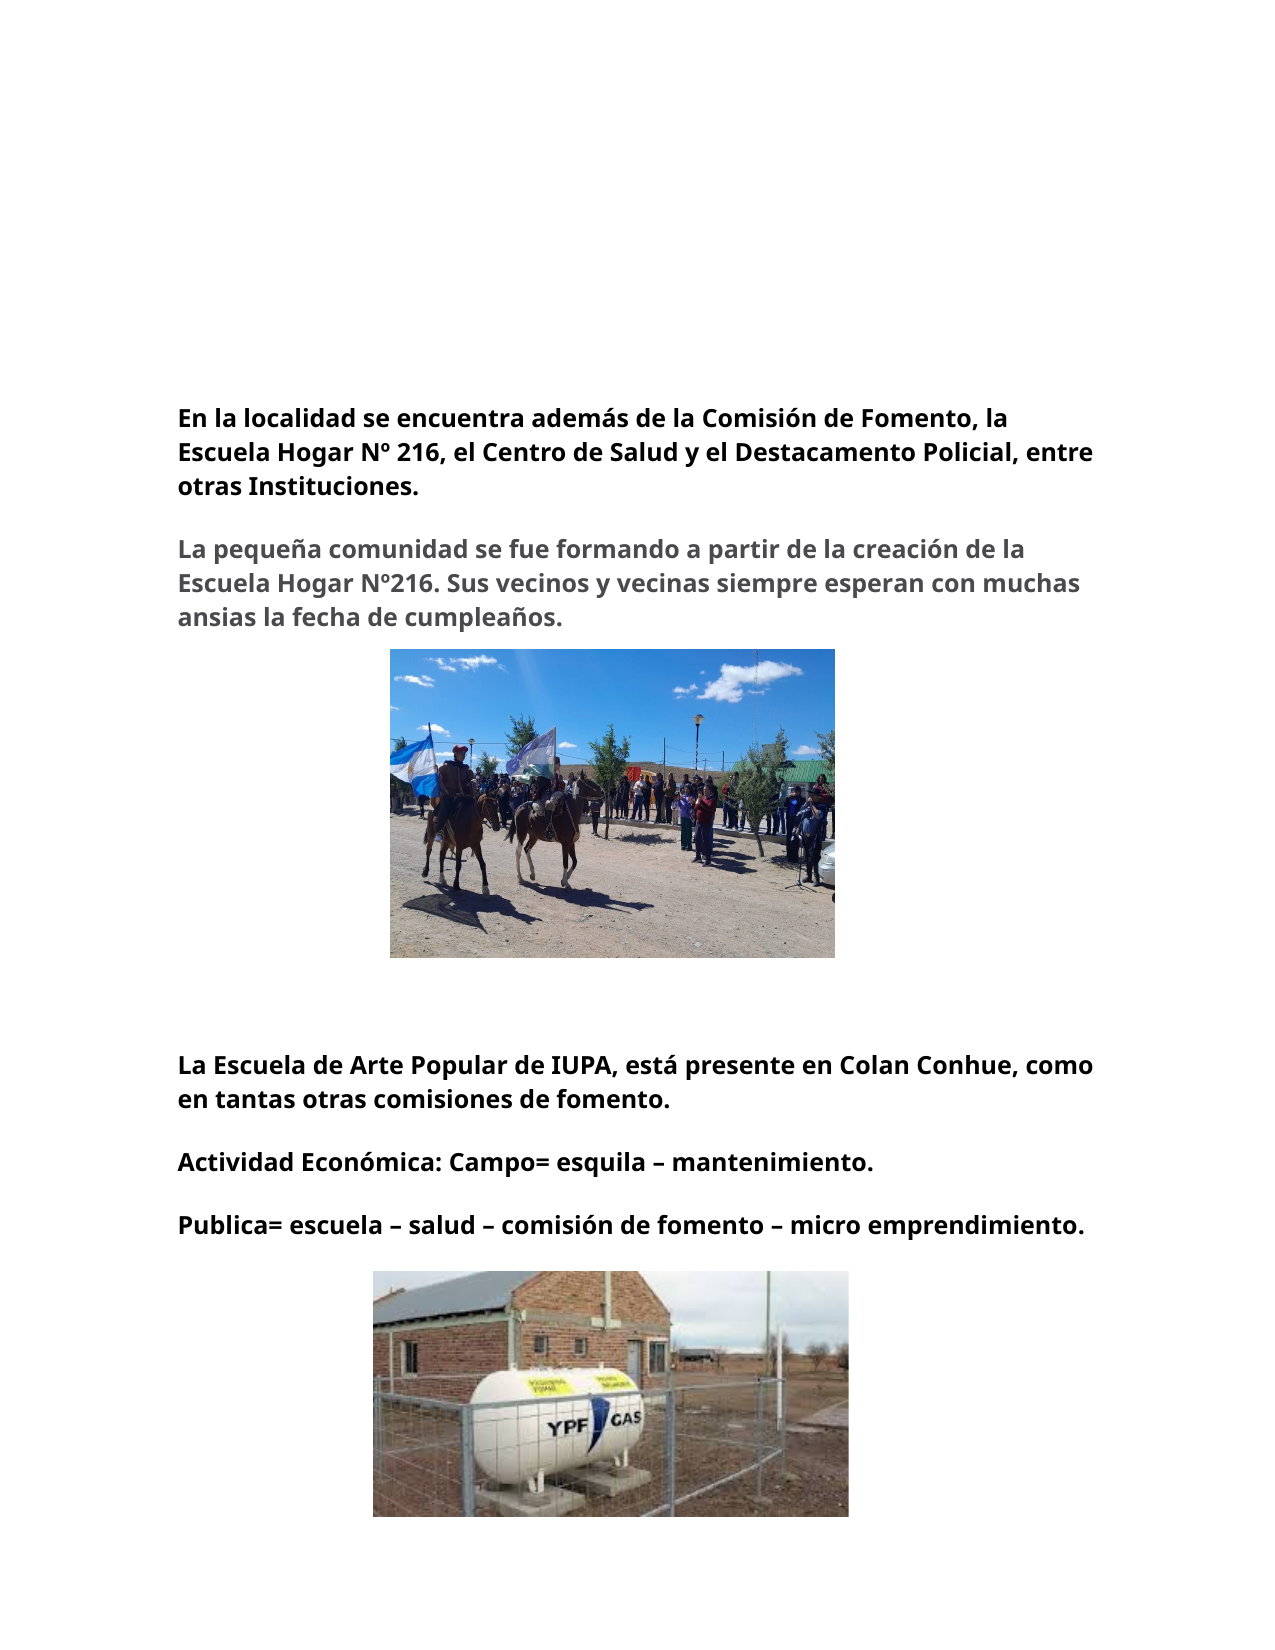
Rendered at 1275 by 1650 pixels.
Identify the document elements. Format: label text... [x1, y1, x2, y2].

text La pequeña comunidad se fue formando a partir de la creación de la Escuela Hogar Nº216. Sus vecinos y vecinas siempre esperan con muchas ansias la fecha de cumpleaños. [177, 532, 1098, 634]
text Publica= escuela – salud – comisión de fomento – micro emprendimiento. [177, 1208, 1098, 1242]
text La Escuela de Arte Popular de IUPA, está presente en Colan Conhue, como en tantas otras comisiones de fomento. [177, 979, 1098, 1116]
picture [373, 1271, 849, 1517]
picture [390, 649, 835, 958]
text En la localidad se encuentra además de la Comisión de Fomento, la Escuela Hogar Nº 216, el Centro de Salud y el Destacamento Policial, entre otras Instituciones. [177, 401, 1098, 503]
text Actividad Económica: Campo= esquila – mantenimiento. [177, 1145, 1098, 1179]
